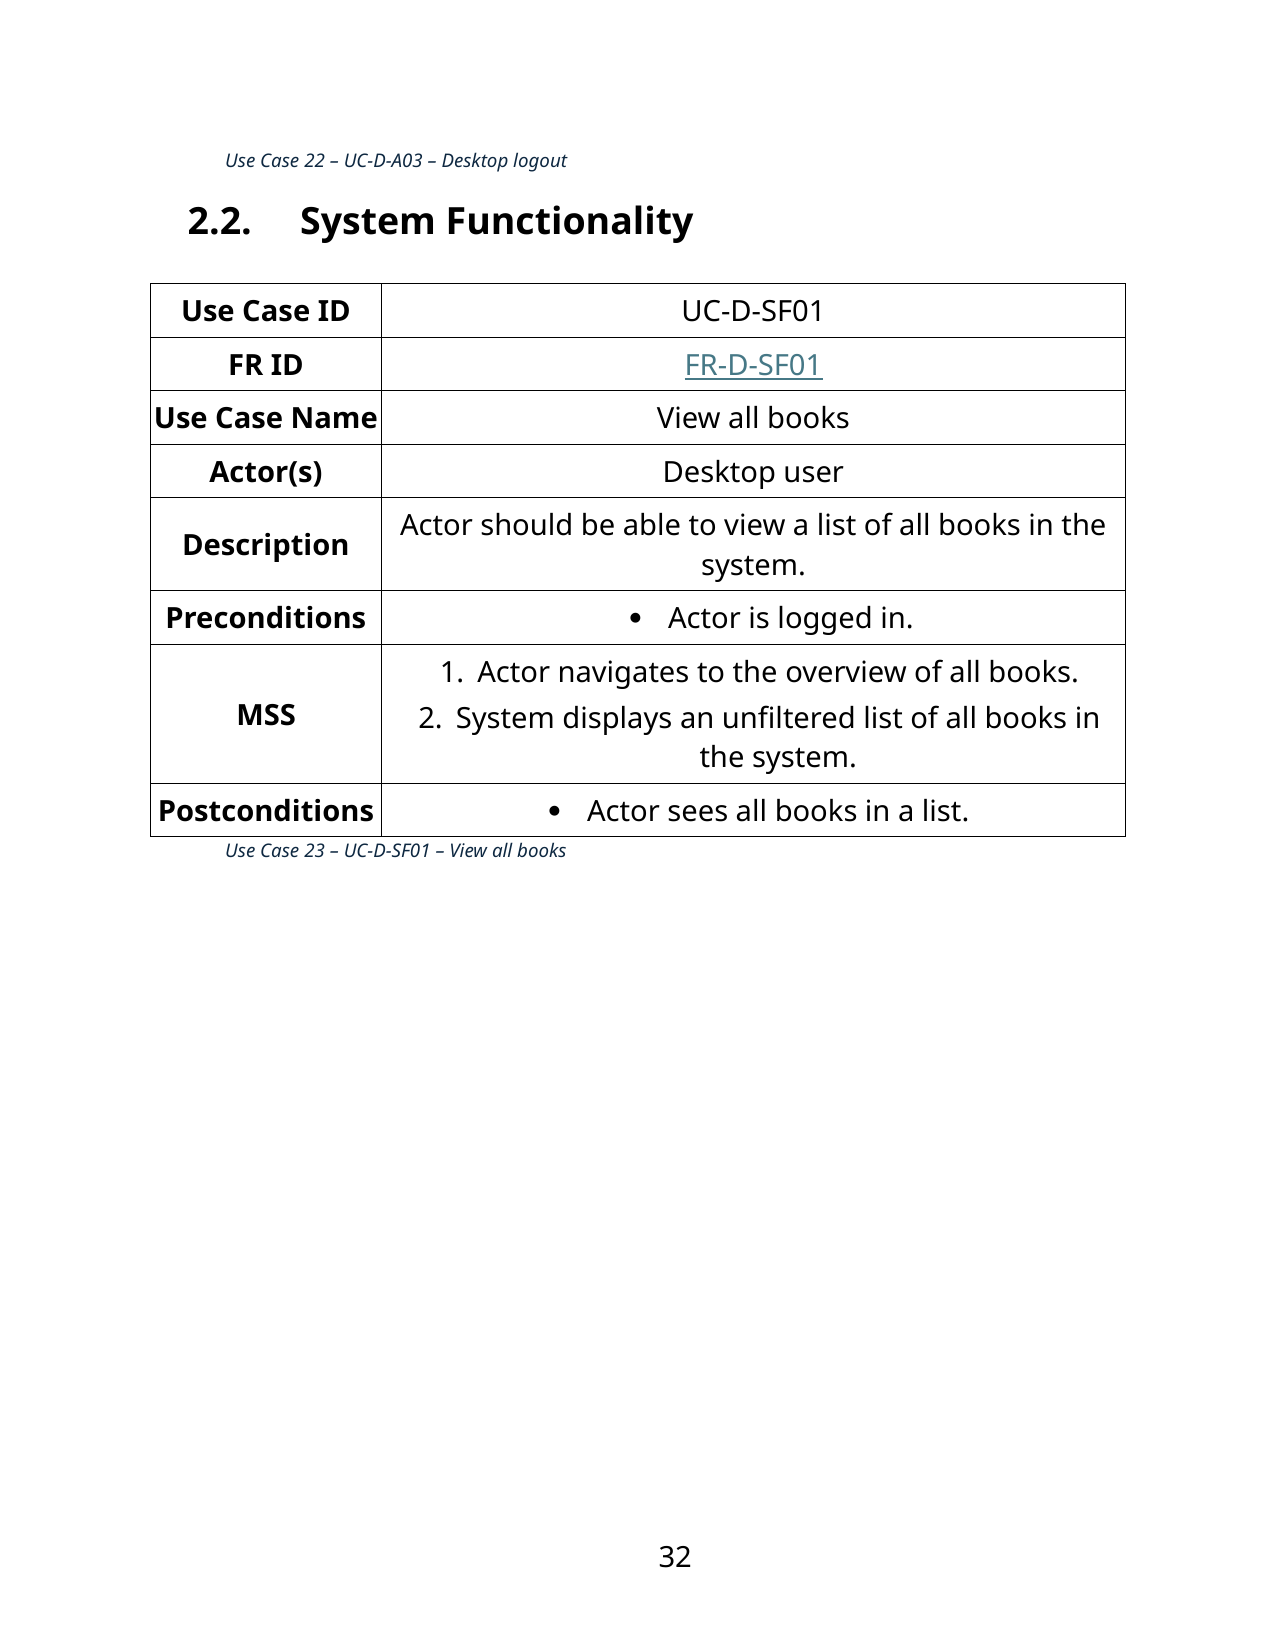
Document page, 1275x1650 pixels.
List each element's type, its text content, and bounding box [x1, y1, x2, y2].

table_cell MSS [151, 645, 381, 782]
text Use Case 23 – UC-D-SF01 – View all books [150, 837, 1125, 862]
table_cell Use Case Name [151, 391, 381, 443]
text Use Case 22 – UC-D-A03 – Desktop logout [150, 148, 1125, 173]
table_cell Postconditions [151, 784, 381, 836]
table_cell Actor sees all books in a list. [382, 784, 1125, 836]
table_cell Actor(s) [151, 445, 381, 497]
table_cell Description [151, 498, 381, 590]
table_cell Preconditions [151, 591, 381, 643]
table_header UC-D-SF01 [382, 284, 1125, 337]
table_cell View all books [382, 391, 1125, 443]
table_cell Desktop user [382, 445, 1125, 497]
table_header Use Case ID [151, 284, 381, 337]
table_cell Actor navigates to the overview of all books. System displays an unfiltered list of all books in the system. [382, 645, 1125, 782]
table_cell FR-D-SF01 [382, 338, 1125, 390]
table_cell Actor is logged in. [382, 591, 1125, 643]
subtitle System Functionality [187, 194, 1125, 245]
table_cell FR ID [151, 338, 381, 390]
table_cell Actor should be able to view a list of all books in the system. [382, 498, 1125, 590]
